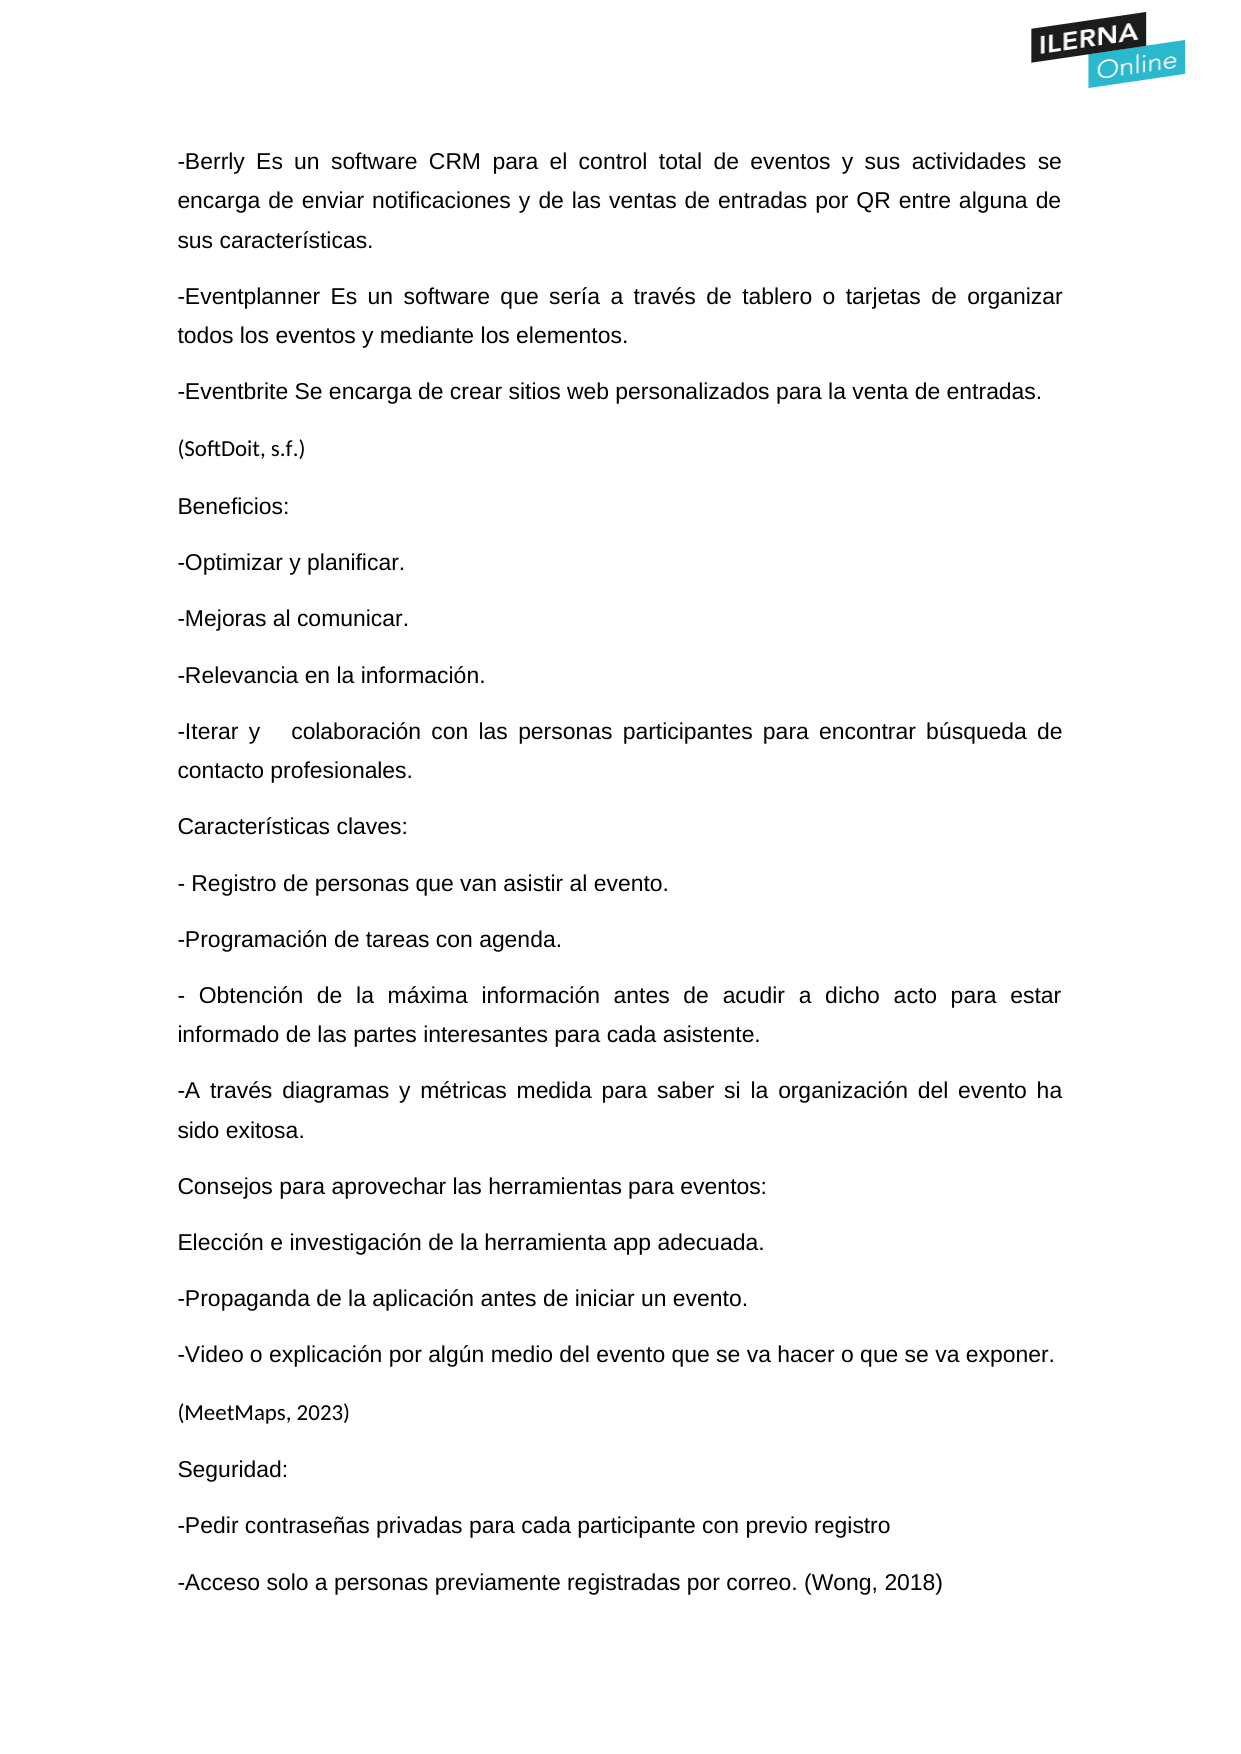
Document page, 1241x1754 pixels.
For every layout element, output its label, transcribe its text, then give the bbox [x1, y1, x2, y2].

picture [1031, 12, 1186, 88]
text -Acceso solo a personas previamente registradas por correo. [177, 1568, 1063, 1595]
text - Registro de personas que van asistir al evento. [177, 869, 1063, 896]
text -Iterar y colaboración con las personas participantes para encontrar búsqueda de contacto profesionales. [177, 718, 1063, 783]
text -Mejoras al comunicar. [177, 605, 1063, 632]
text Elección e investigación de la herramienta app adecuada. [177, 1229, 1063, 1256]
text Seguridad: [177, 1456, 1063, 1483]
text -A través diagramas y métricas medida para saber si la organización del evento ha sido exitosa. [177, 1077, 1063, 1143]
text - Obtención de la máxima información antes de acudir a dicho acto para estar informado de las partes interesantes para cada asistente. [177, 982, 1063, 1048]
text -Propaganda de la aplicación antes de iniciar un evento. [177, 1285, 1063, 1312]
text -Berrly Es un software CRM para el control total de eventos y sus actividades se encarga de enviar notificaciones y de las ventas de entradas por QR entre alguna de sus características. [177, 148, 1063, 253]
text -Relevancia en la información. [177, 662, 1063, 688]
text -Eventbrite Se encarga de crear sitios web personalizados para la venta de entradas. [177, 378, 1063, 405]
text Beneficios: [177, 493, 1063, 519]
text -Video o explicación por algún medio del evento que se va hacer o que se va exponer. [177, 1341, 1063, 1368]
text -Pedir contraseñas privadas para cada participante con previo registro [177, 1512, 1063, 1539]
text -Eventplanner Es un software que sería a través de tablero o tarjetas de organizar todos los eventos y mediante los elementos. [177, 283, 1063, 348]
text -Programación de tareas con agenda. [177, 926, 1063, 952]
text Consejos para aprovechar las herramientas para eventos: [177, 1173, 1063, 1199]
text -Optimizar y planificar. [177, 549, 1063, 576]
text Características claves: [177, 813, 1063, 840]
